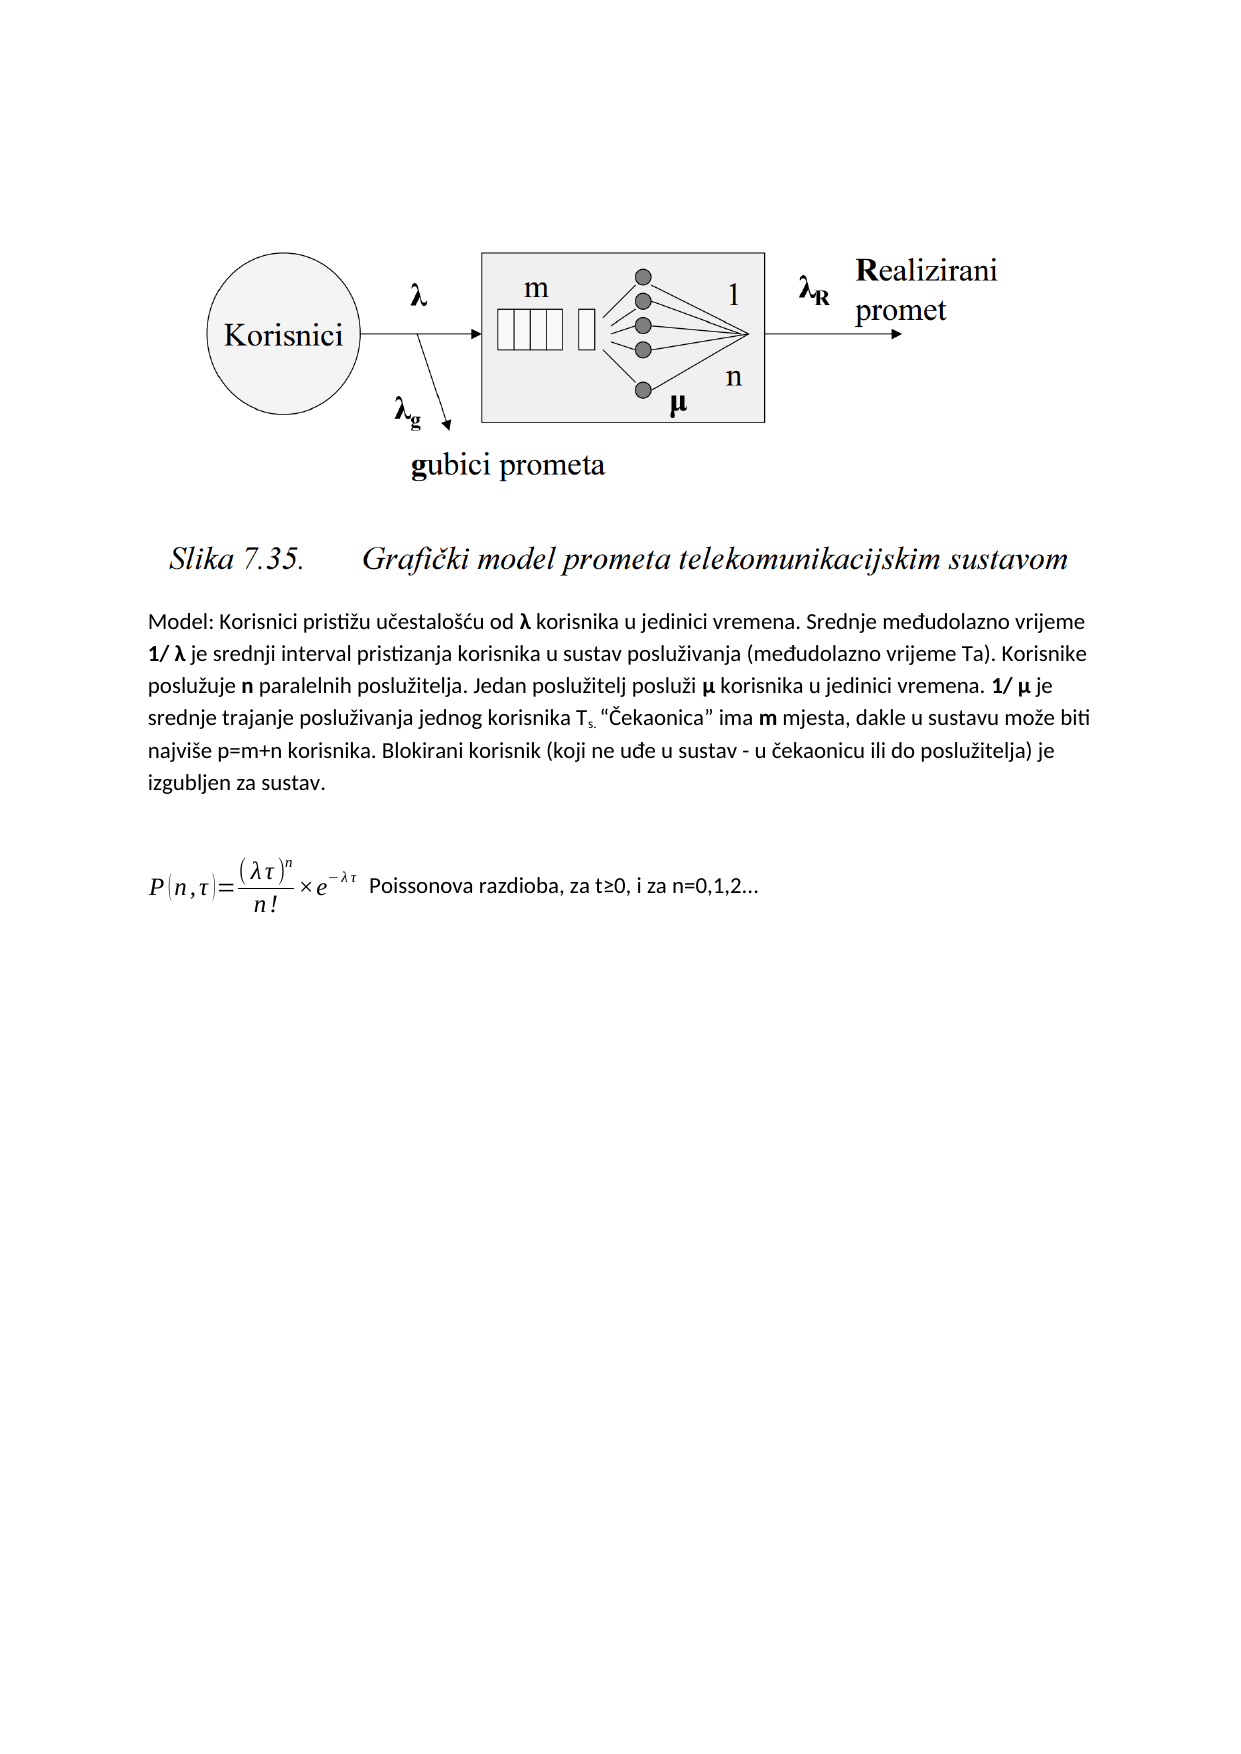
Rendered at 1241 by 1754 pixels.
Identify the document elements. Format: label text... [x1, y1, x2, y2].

text Poissonova razdioba, za t≥0, i za n=0,1,2... [148, 853, 1093, 917]
picture [147, 147, 1092, 582]
text Model: Korisnici pristižu učestalošću od λ korisnika u jedinici vremena. Srednje međudolazno vrijeme 1/ λ je srednji interval pristizanja korisnika u sustav posluživanja (međudolazno vrijeme Ta). Korisnike poslužuje n paralelnih poslužitelja. Jedan poslužitelj posluži μ korisnika u jedinici vremena. 1/ μ je srednje trajanje posluživanja jednog korisnika Ts. “Čekaonica” ima m mjesta, dakle u sustavu može biti najviše p=m+n korisnika. Blokirani korisnik (koji ne uđe u sustav - u čekaonicu ili do poslužitelja) je izgubljen za sustav. [148, 607, 1093, 796]
